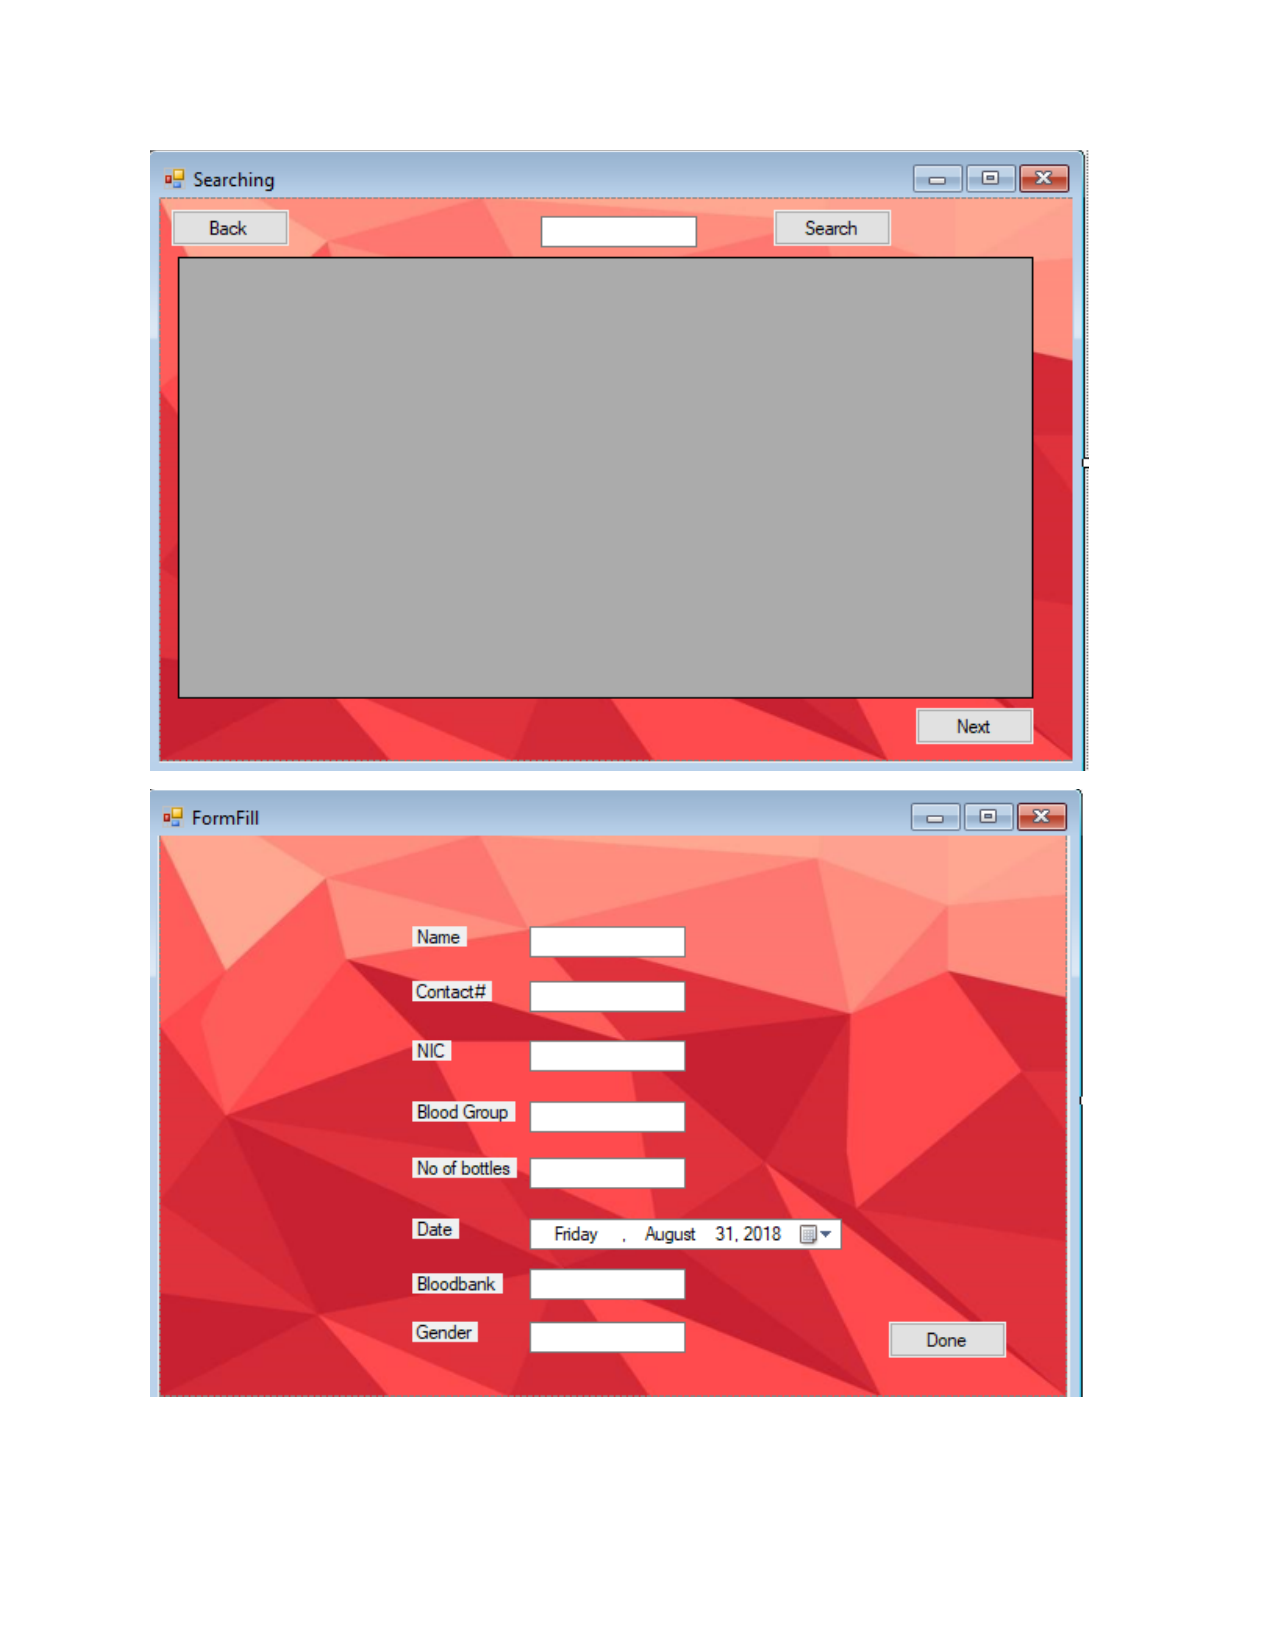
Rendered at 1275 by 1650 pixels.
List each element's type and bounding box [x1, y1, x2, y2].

picture [150, 789, 1083, 1397]
picture [150, 150, 1089, 771]
